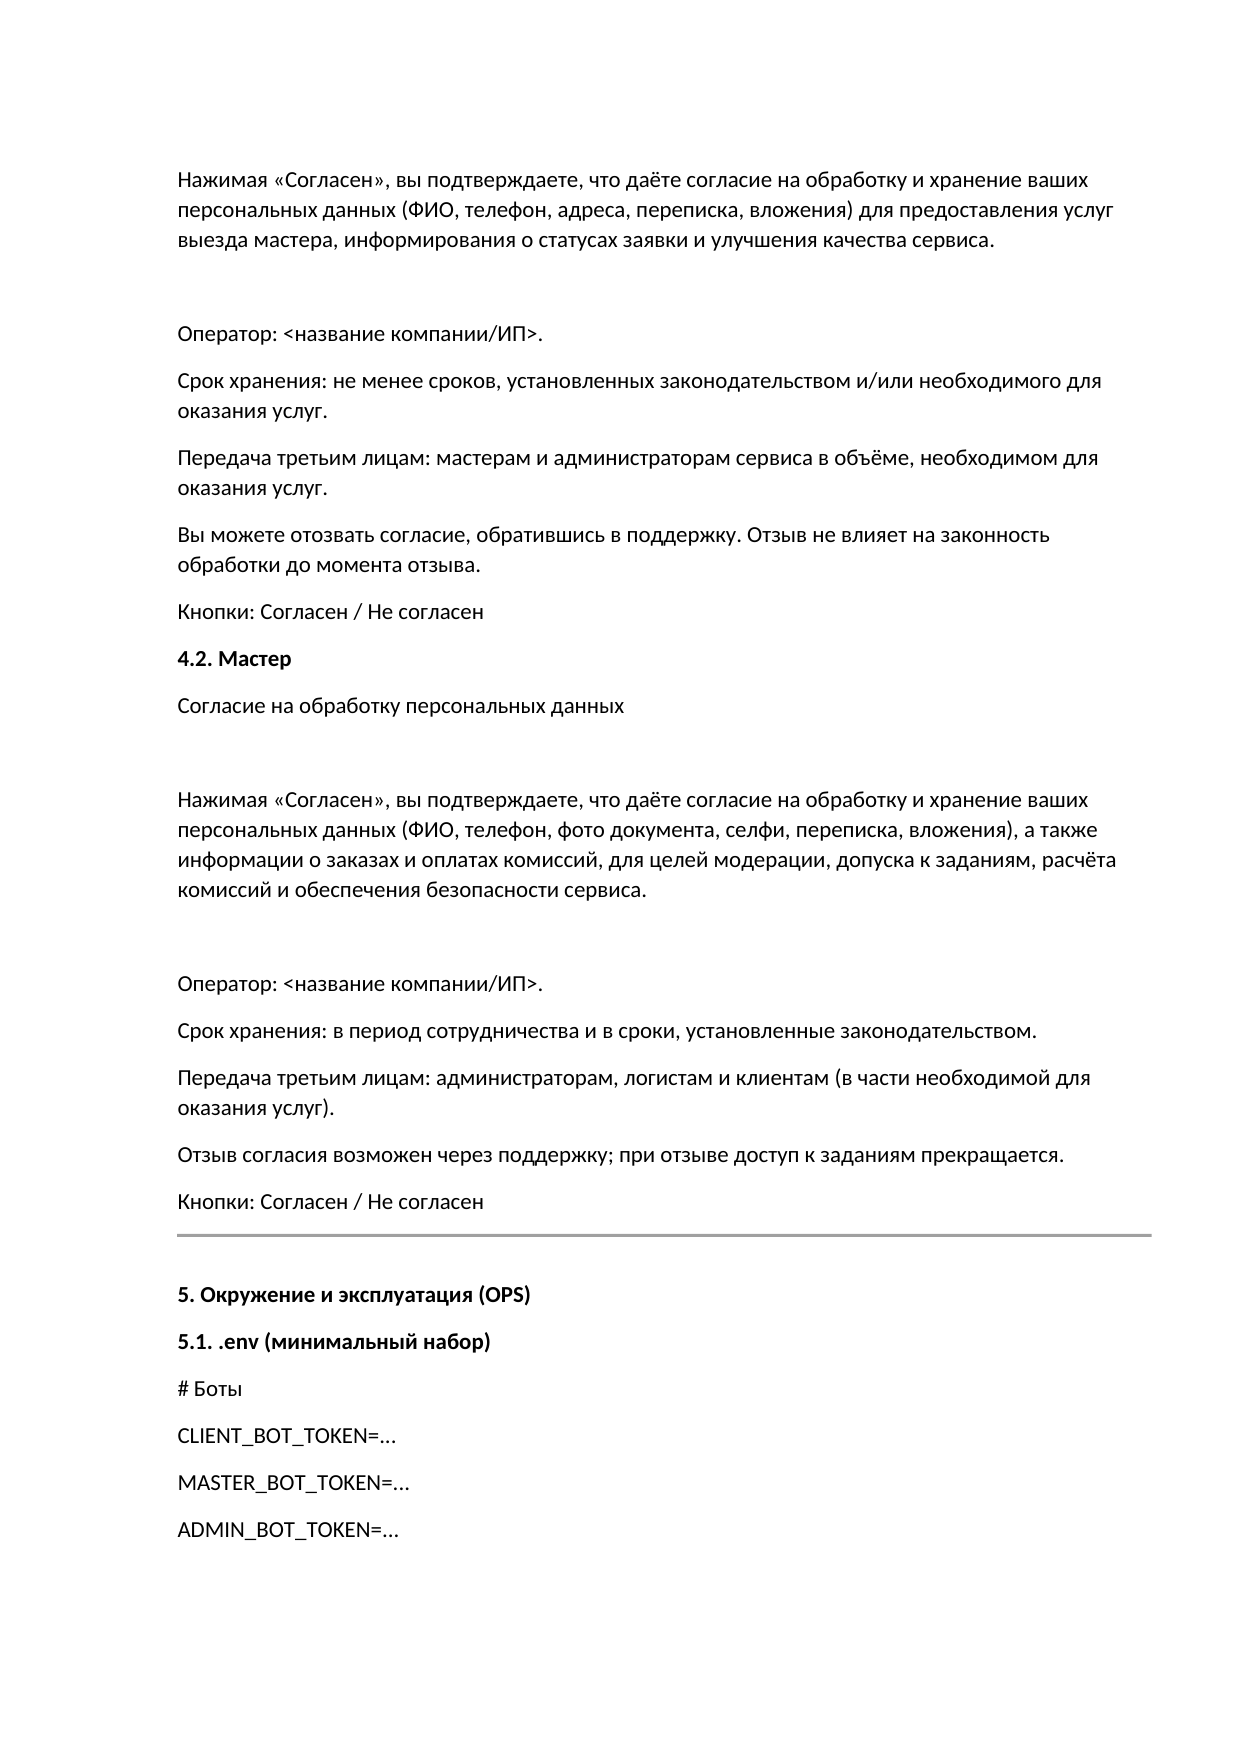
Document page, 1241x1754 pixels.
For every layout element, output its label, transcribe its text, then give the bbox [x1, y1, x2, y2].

text Отзыв согласия возможен через поддержку; при отзыве доступ к заданиям прекращается. [177, 1140, 1152, 1168]
text 5.1. .env (минимальный набор) [177, 1327, 1152, 1356]
text Нажимая «Согласен», вы подтверждаете, что даёте согласие на обработку и хранение ваших персональных данных (ФИО, телефон, фото документа, селфи, переписка, вложения), а также информации о заказах и оплатах комиссий, для целей модерации, допуска к заданиям, расчёта комиссий и обеспечения безопасности сервиса. [177, 785, 1152, 903]
text Кнопки: Согласен / Не согласен [177, 1187, 1152, 1215]
text MASTER_BOT_TOKEN=... [177, 1468, 1152, 1496]
text Нажимая «Согласен», вы подтверждаете, что даёте согласие на обработку и хранение ваших персональных данных (ФИО, телефон, адреса, переписка, вложения) для предоставления услуг выезда мастера, информирования о статусах заявки и улучшения качества сервиса. [177, 165, 1152, 253]
text Срок хранения: в период сотрудничества и в сроки, установленные законодательством. [177, 1016, 1152, 1044]
text Передача третьим лицам: мастерам и администраторам сервиса в объёме, необходимом для оказания услуг. [177, 443, 1152, 501]
text Передача третьим лицам: администраторам, логистам и клиентам (в части необходимой для оказания услуг). [177, 1063, 1152, 1121]
text 5. Окружение и эксплуатация (OPS) [177, 1281, 1152, 1309]
text 4.2. Мастер [177, 644, 1152, 672]
text Оператор: <название компании/ИП>. [177, 969, 1152, 997]
text # Боты [177, 1374, 1152, 1402]
text Срок хранения: не менее сроков, установленных законодательством и/или необходимого для оказания услуг. [177, 366, 1152, 424]
text Вы можете отозвать согласие, обратившись в поддержку. Отзыв не влияет на законность обработки до момента отзыва. [177, 520, 1152, 578]
text Кнопки: Согласен / Не согласен [177, 597, 1152, 625]
text Оператор: <название компании/ИП>. [177, 319, 1152, 347]
text ADMIN_BOT_TOKEN=... [177, 1515, 1152, 1543]
text Согласие на обработку персональных данных [177, 691, 1152, 719]
text CLIENT_BOT_TOKEN=... [177, 1421, 1152, 1449]
